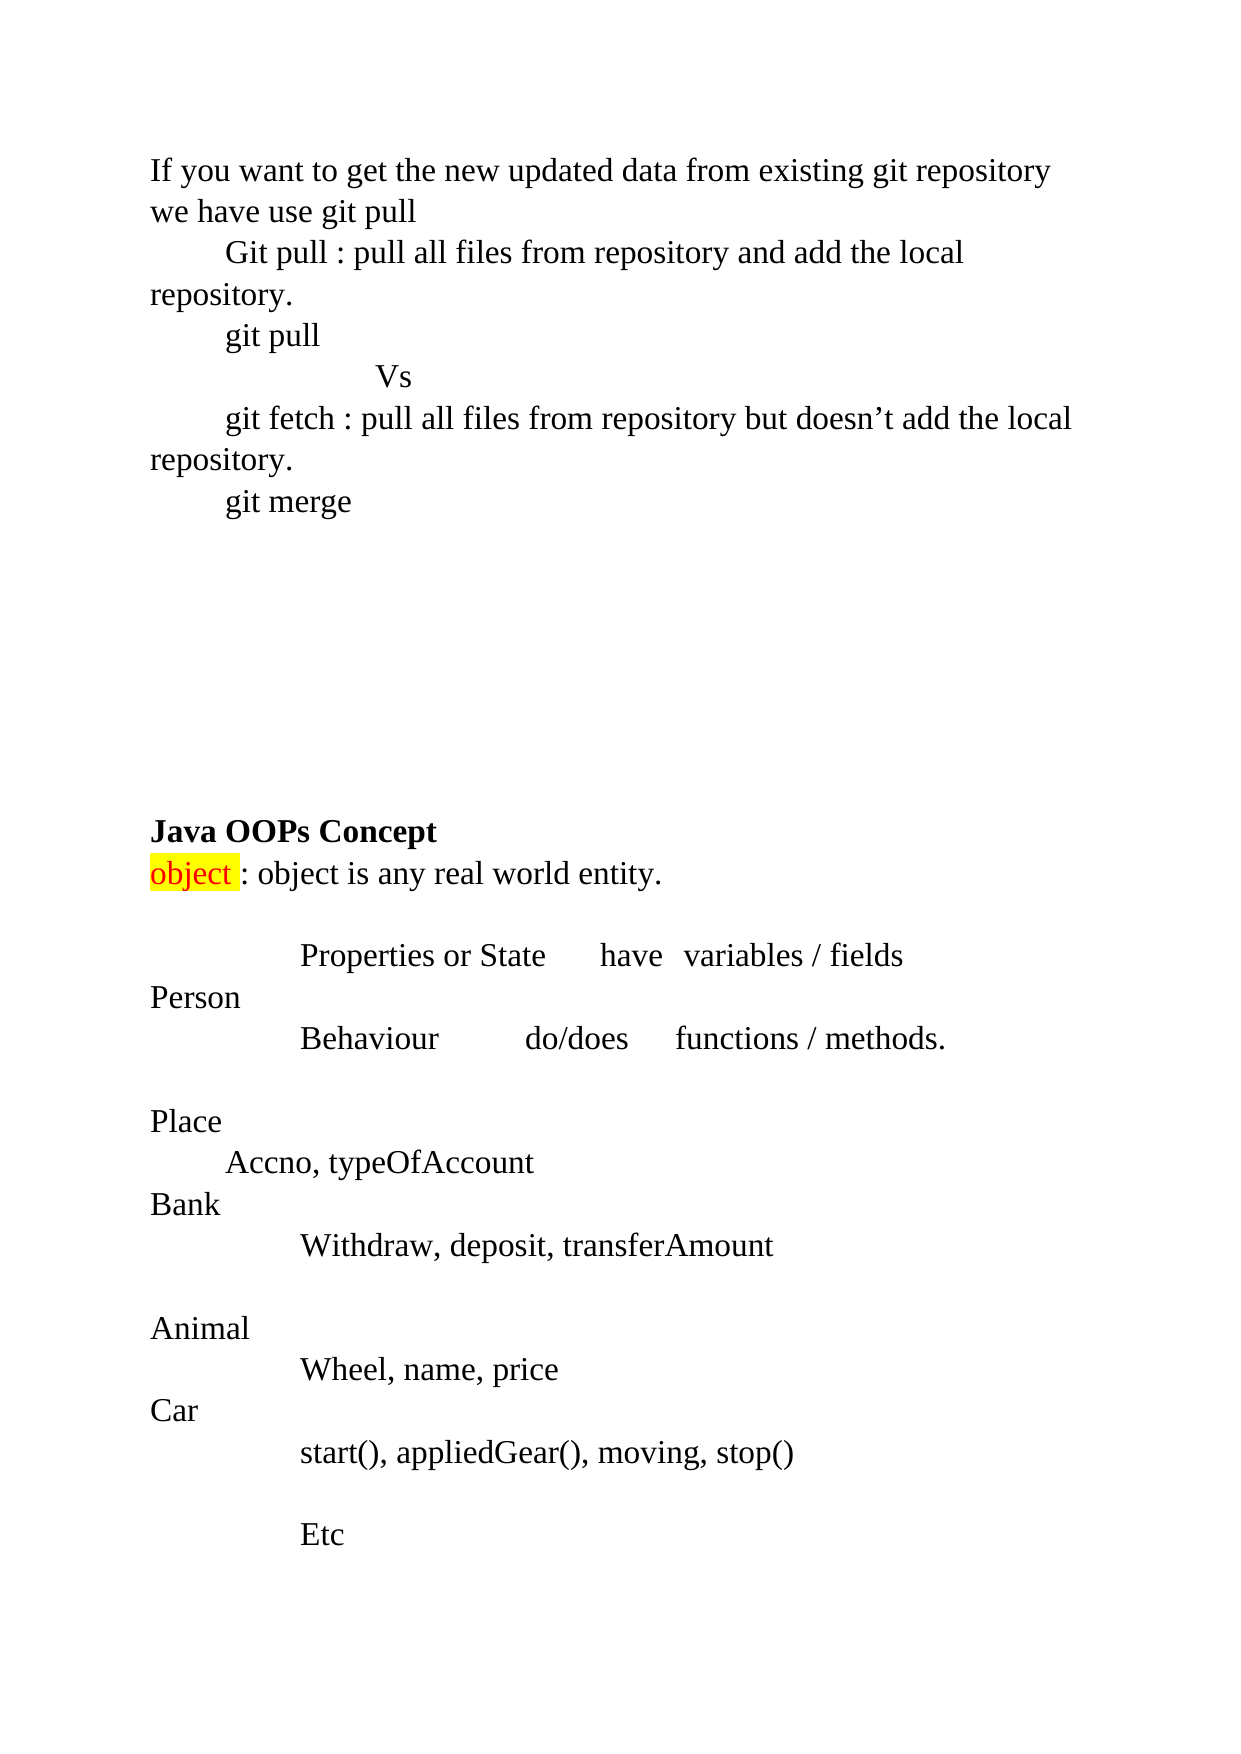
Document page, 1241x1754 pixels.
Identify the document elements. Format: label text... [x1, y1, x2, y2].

text Java OOPs Concept [150, 812, 1090, 850]
text Git pull : pull all files from repository and add the local repository. [150, 233, 1090, 312]
text Behaviour do/does functions / methods. [150, 1018, 1090, 1057]
text Car start(), appliedGear(), moving, stop() [150, 1391, 1090, 1470]
text Properties or State have variables / fields [150, 936, 1090, 974]
text object : object is any real world entity. [240, 853, 1090, 891]
text git fetch : pull all files from repository but doesn’t add the local repository. [150, 398, 1090, 478]
text git pull [150, 315, 1090, 354]
text Accno, typeOfAccount [150, 1142, 1090, 1181]
text Vs [150, 357, 1090, 395]
text Animal [150, 1308, 1090, 1346]
text If you want to get the new updated data from existing git repository we have use git pull [150, 150, 1090, 230]
text Person [150, 977, 1090, 1015]
text Withdraw, deposit, transferAmount [150, 1225, 1090, 1263]
text git merge [150, 481, 1090, 519]
text Bank [150, 1184, 1090, 1222]
text Place [150, 1101, 1090, 1139]
text Etc [150, 1515, 1090, 1553]
text Wheel, name, price [150, 1349, 1090, 1388]
